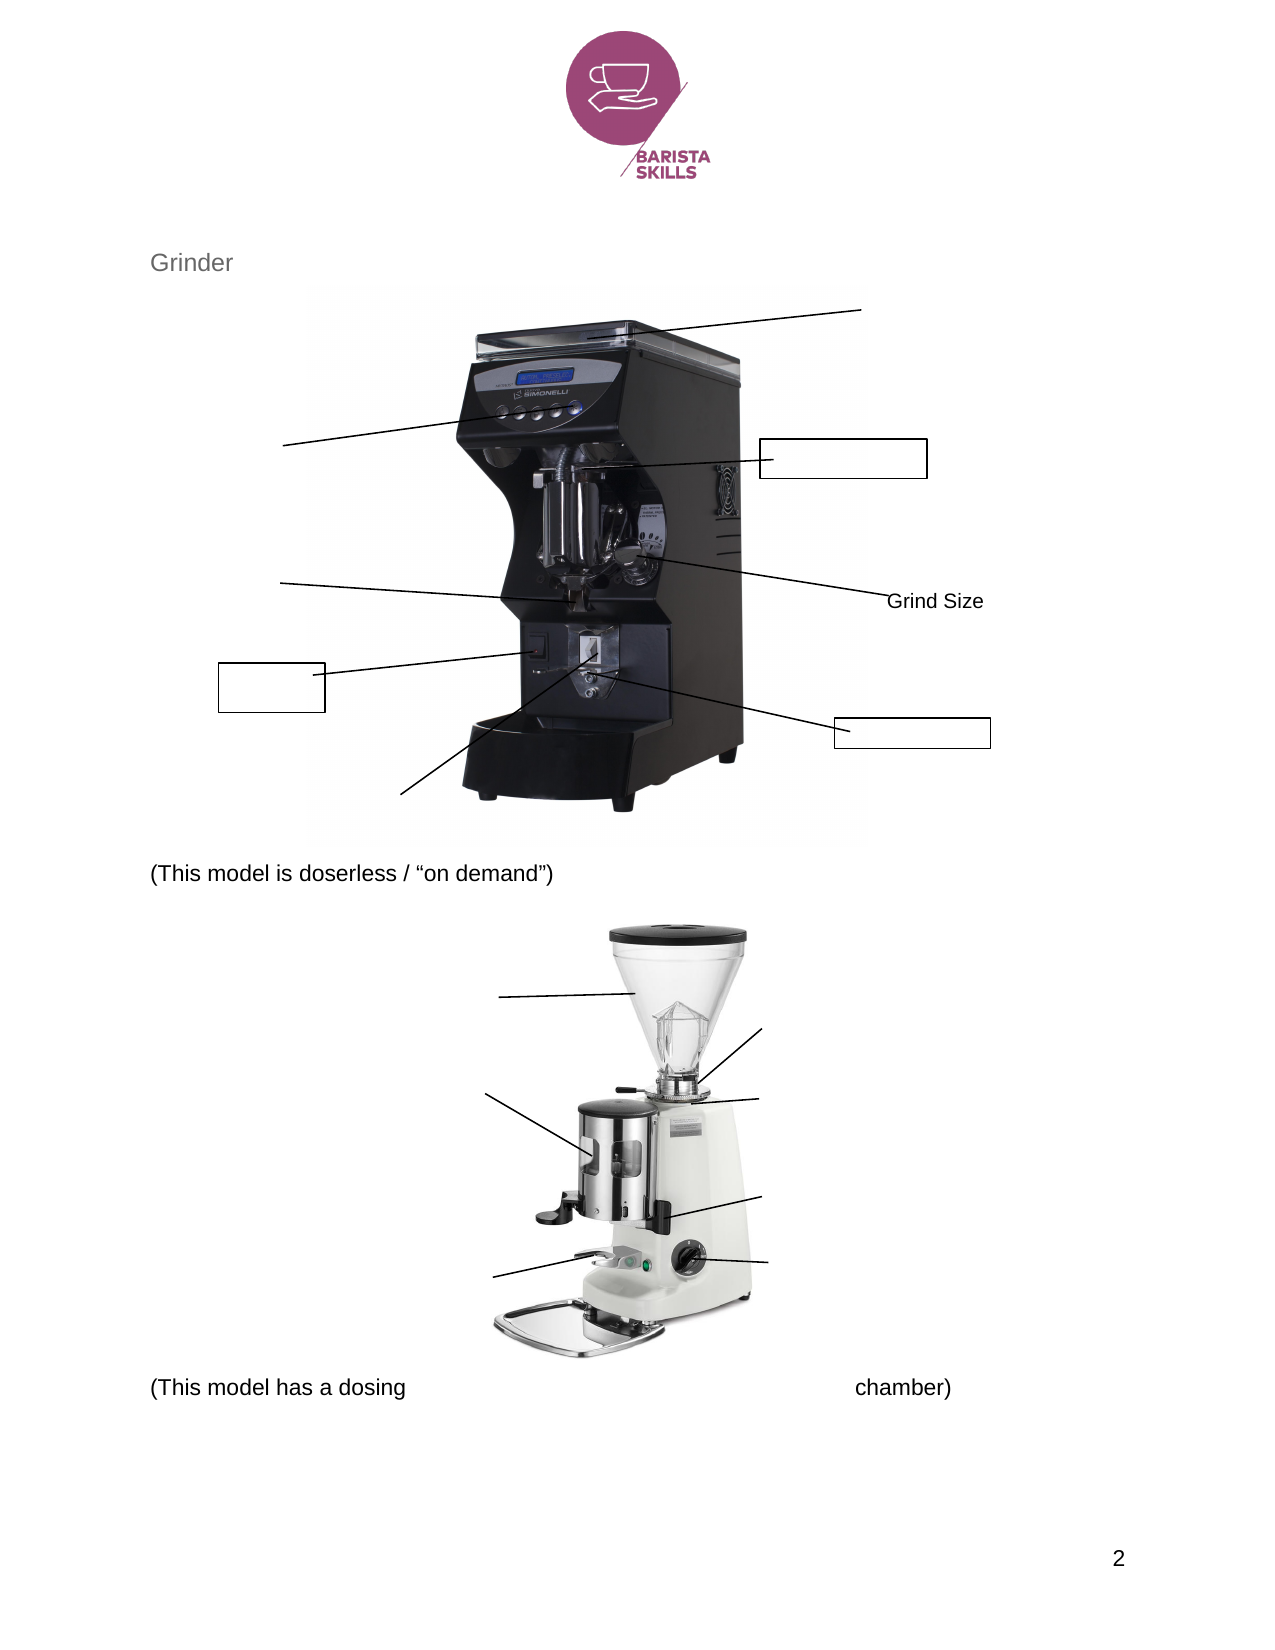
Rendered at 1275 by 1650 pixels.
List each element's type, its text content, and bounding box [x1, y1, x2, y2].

text (This model has a dosing chamber) [150, 1373, 1125, 1400]
picture [306, 664, 324, 712]
picture [559, 29, 716, 185]
picture [761, 440, 868, 478]
text (This model is doserless / “on demand”) [150, 860, 1125, 887]
picture [420, 907, 845, 1374]
picture [835, 719, 868, 748]
subtitle Grinder [150, 248, 1125, 277]
picture [306, 285, 868, 847]
